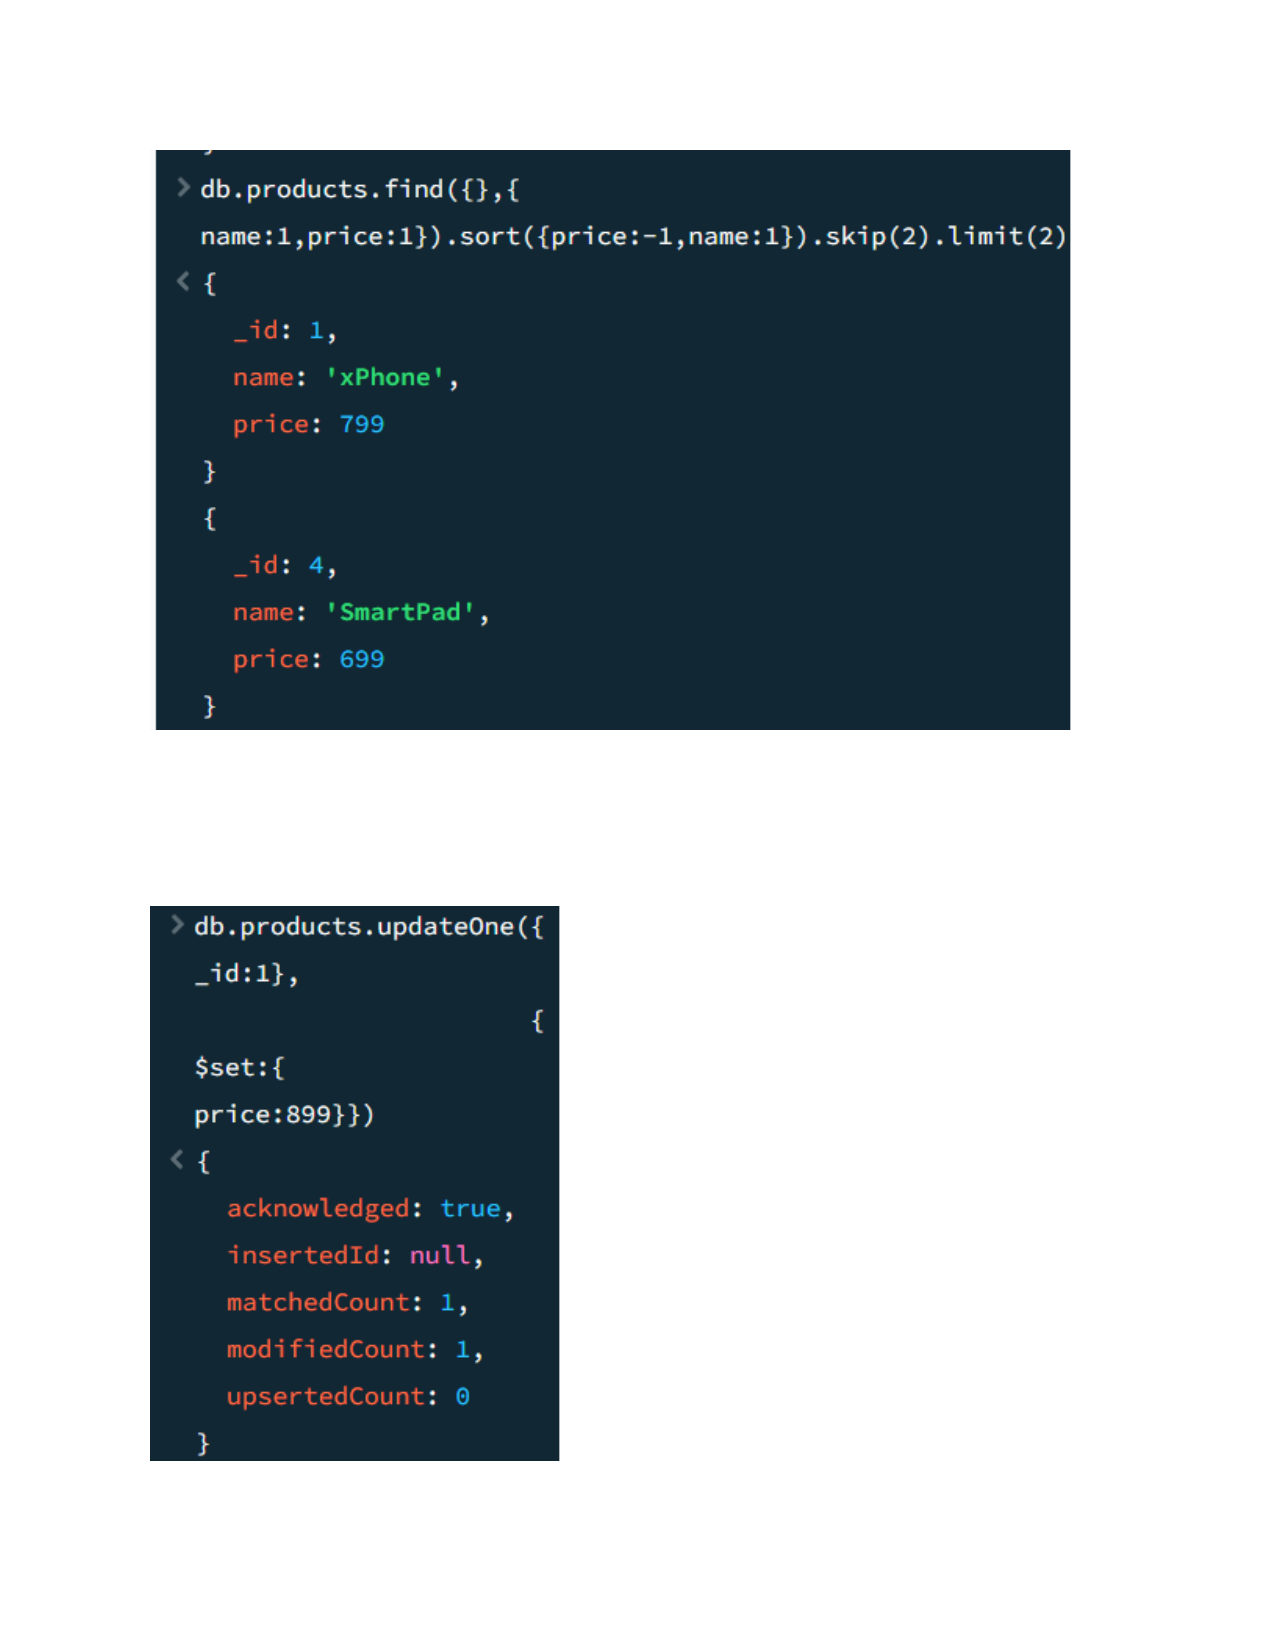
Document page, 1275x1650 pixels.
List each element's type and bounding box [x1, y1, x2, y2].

picture [150, 906, 560, 1461]
picture [150, 150, 1071, 730]
